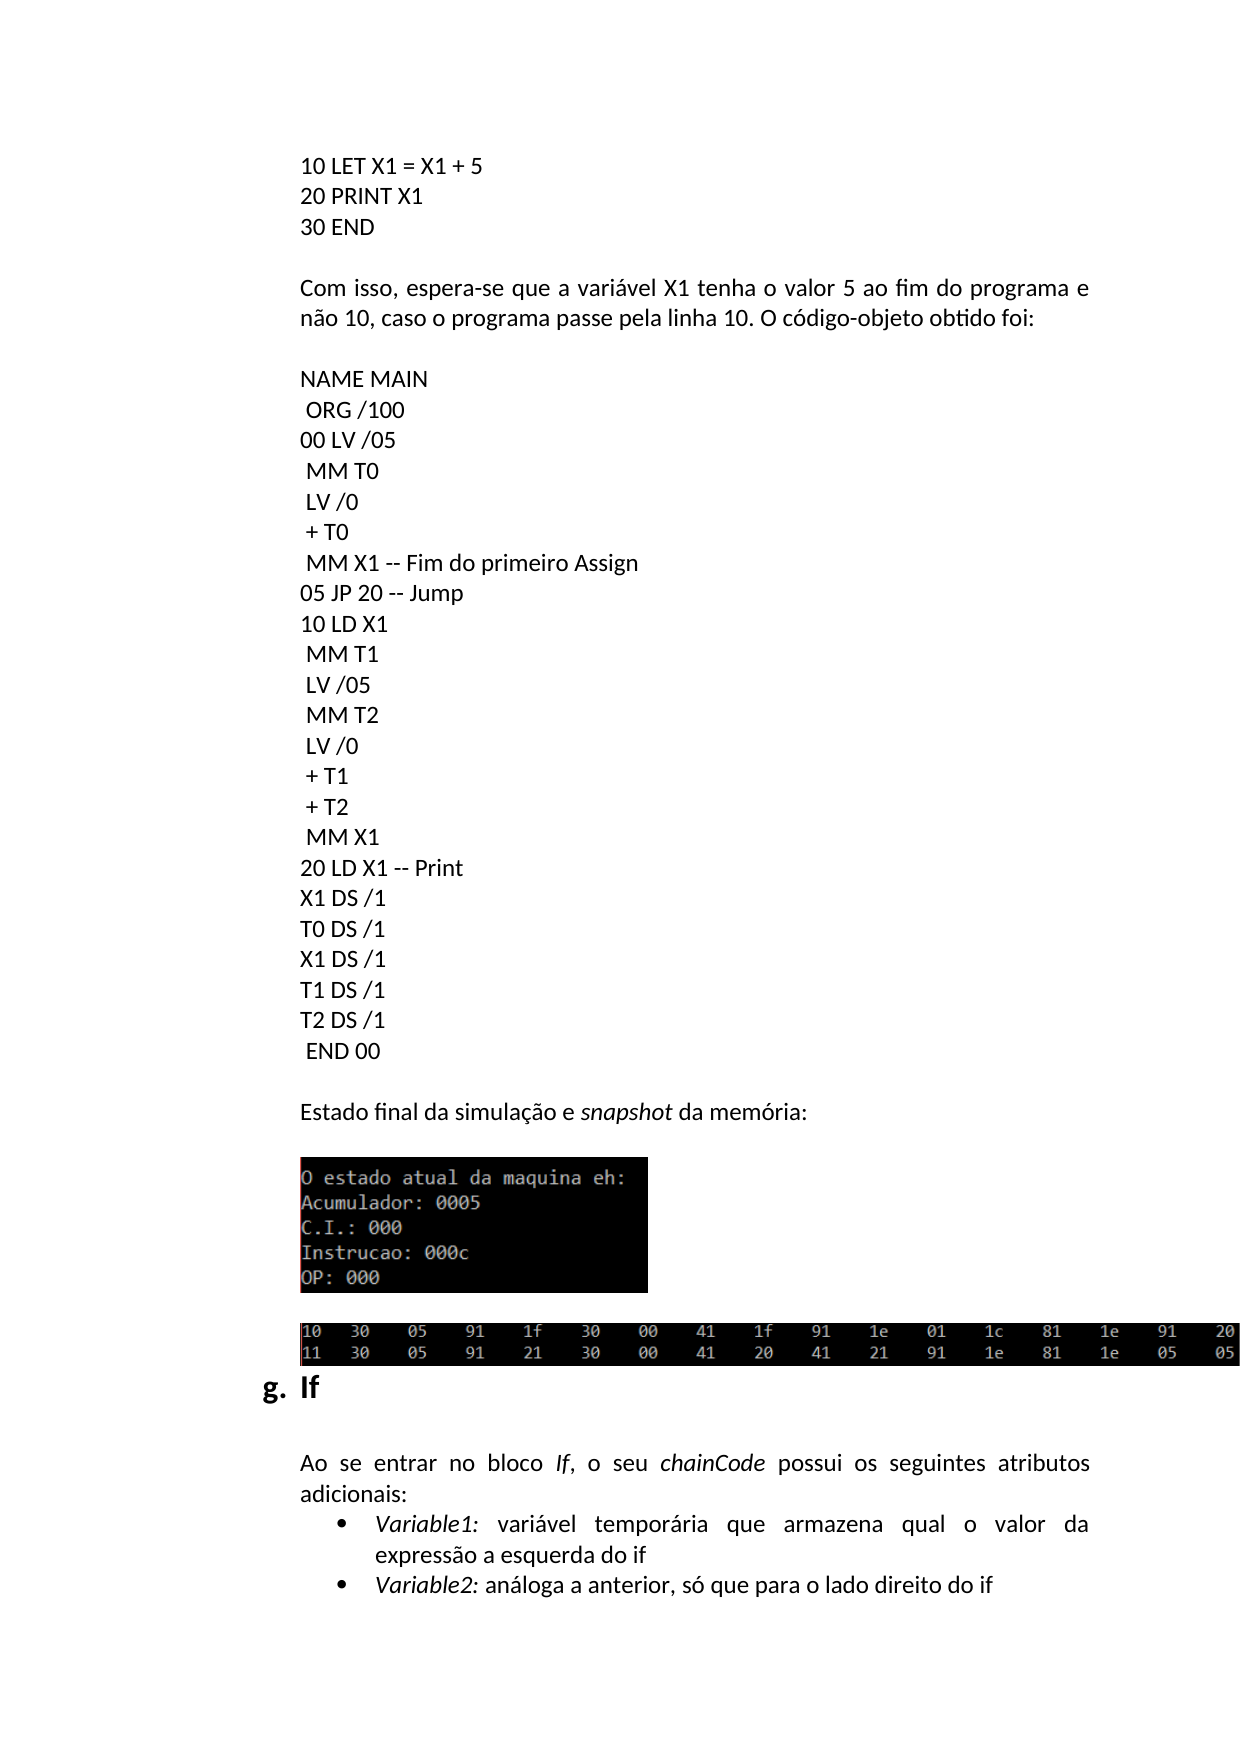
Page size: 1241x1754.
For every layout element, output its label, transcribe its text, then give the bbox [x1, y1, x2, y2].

picture [300, 1157, 648, 1293]
list 20 PRINT X1 [300, 181, 1090, 211]
list MM T0 [300, 455, 1090, 486]
list NAME MAIN [300, 364, 1090, 394]
text Estado final da simulação e snapshot da memória: [300, 1096, 1090, 1127]
picture [300, 1323, 1240, 1366]
list LV /05 [300, 669, 1090, 699]
list MM X1 [300, 821, 1090, 852]
list 20 LD X1 -- Print [300, 852, 1090, 882]
list Com isso, espera-se que a variável X1 tenha o valor 5 ao fim do programa e não 10, caso o programa passe pela linha 10. O código-objeto obtido foi: [300, 272, 1090, 333]
list END 00 [300, 1035, 1090, 1066]
list + T1 [300, 760, 1090, 791]
list + T2 [300, 791, 1090, 821]
list Variable2: análoga a anterior, só que para o lado direito do if [337, 1569, 1090, 1600]
list Ao se entrar no bloco If, o seu chainCode possui os seguintes atributos adicionais: [300, 1447, 1090, 1508]
list + T0 [300, 516, 1090, 547]
list T1 DS /1 [300, 974, 1090, 1004]
list 05 JP 20 -- Jump [300, 577, 1090, 608]
list 10 LET X1 = X1 + 5 [300, 150, 1090, 181]
list MM T2 [300, 699, 1090, 730]
list T2 DS /1 [300, 1004, 1090, 1035]
list X1 DS /1 [300, 882, 1090, 913]
list 00 LV /05 [300, 425, 1090, 455]
list MM T1 [300, 638, 1090, 669]
list 10 LD X1 [300, 608, 1090, 638]
list LV /0 [300, 730, 1090, 760]
list MM X1 -- Fim do primeiro Assign [300, 547, 1090, 577]
list ORG /100 [300, 394, 1090, 425]
list LV /0 [300, 486, 1090, 516]
list X1 DS /1 [300, 943, 1090, 974]
list Variable1: variável temporária que armazena qual o valor da expressão a esquerda do if [337, 1508, 1090, 1569]
list T0 DS /1 [300, 913, 1090, 943]
list 30 END [300, 211, 1090, 242]
list If [262, 1366, 1090, 1407]
